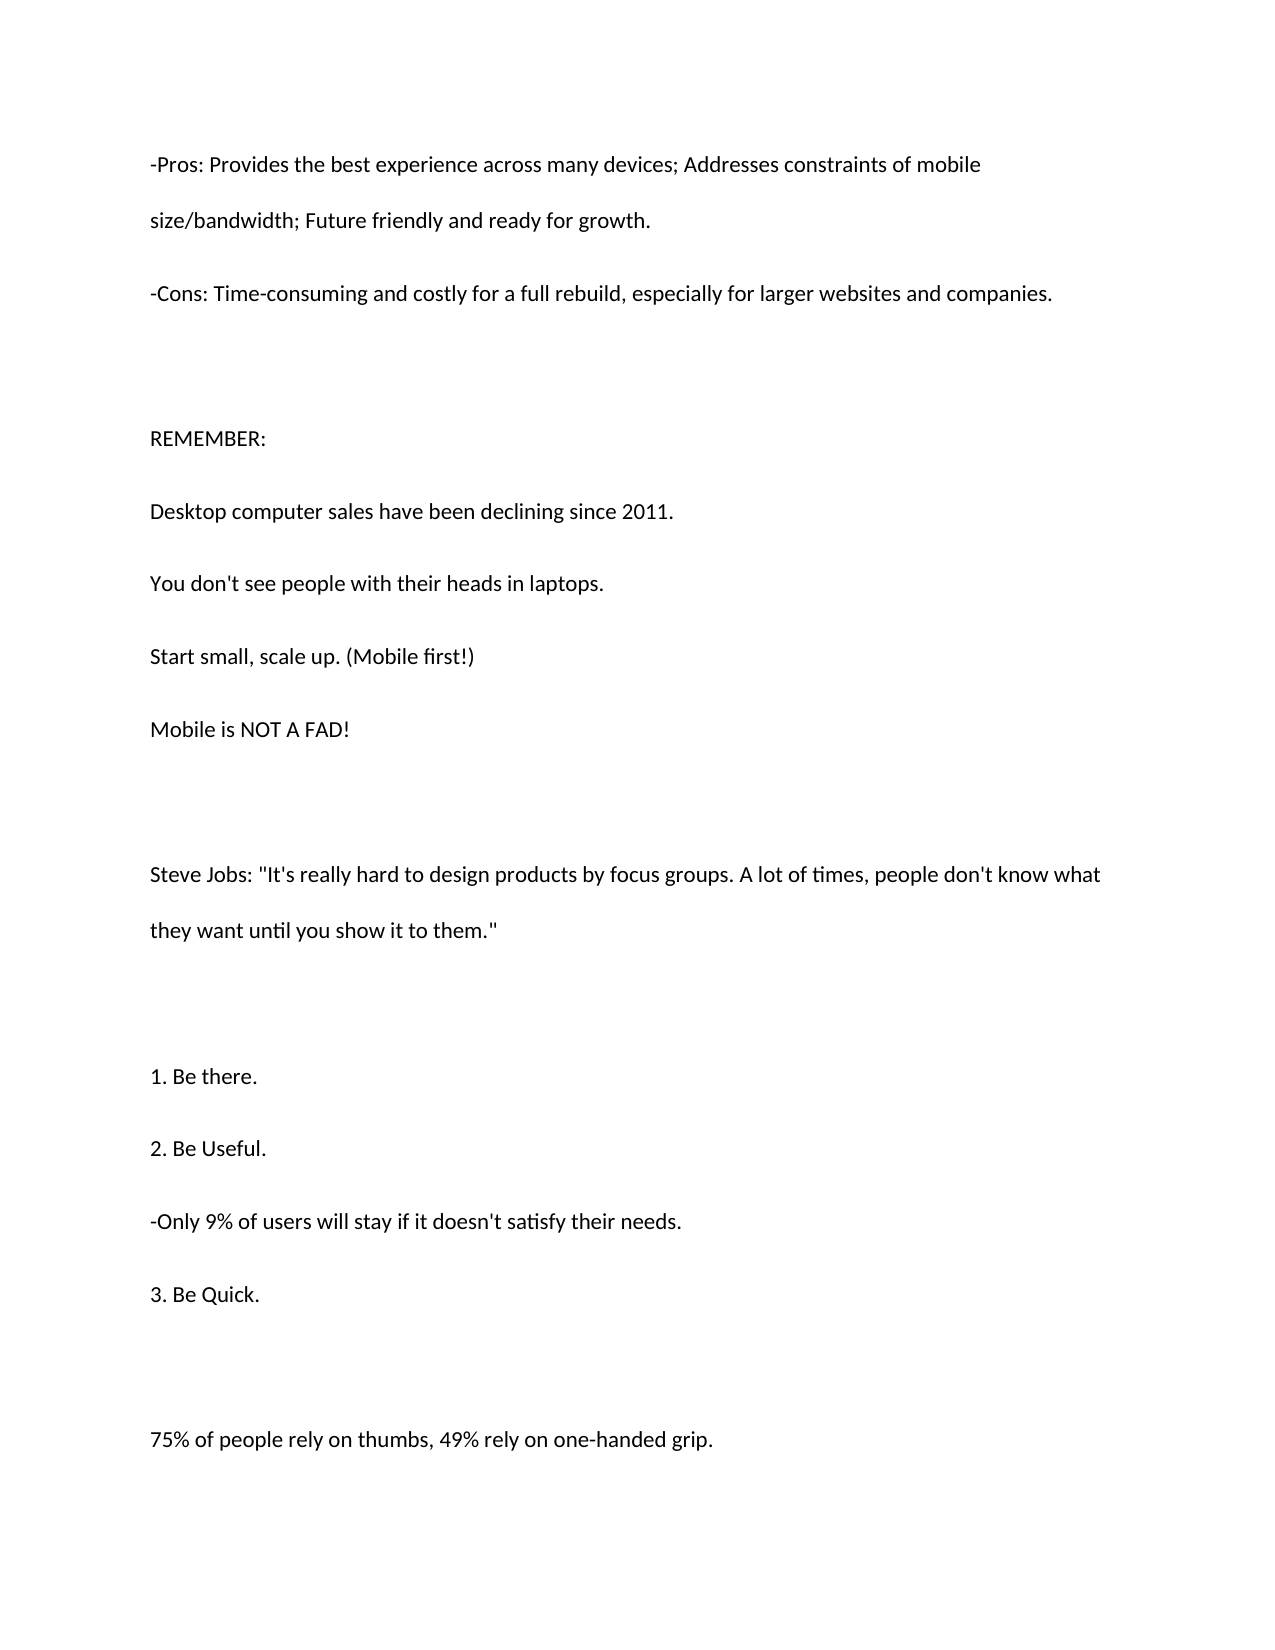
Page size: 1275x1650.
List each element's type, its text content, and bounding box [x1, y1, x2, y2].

text -Pros: Provides the best experience across many devices; Addresses constraints of mobile size/bandwidth; Future friendly and ready for growth. [150, 150, 1125, 234]
text You don't see people with their heads in laptops. [150, 569, 1125, 598]
text Steve Jobs: "It's really hard to design products by focus groups. A lot of times, people don't know what they want until you show it to them." [150, 860, 1125, 944]
text 2. Be Useful. [150, 1134, 1125, 1163]
text 75% of people rely on thumbs, 49% rely on one-handed grip. [150, 1425, 1125, 1453]
text -Only 9% of users will stay if it doesn't satisfy their needs. [150, 1207, 1125, 1235]
text Mobile is NOT A FAD! [150, 715, 1125, 743]
text 1. Be there. [150, 1062, 1125, 1090]
text 3. Be Quick. [150, 1280, 1125, 1308]
text Desktop computer sales have been declining since 2011. [150, 497, 1125, 525]
text REMEMBER: [150, 424, 1125, 452]
text -Cons: Time-consuming and costly for a full rebuild, especially for larger websites and companies. [150, 279, 1125, 307]
text Start small, scale up. (Mobile first!) [150, 642, 1125, 670]
